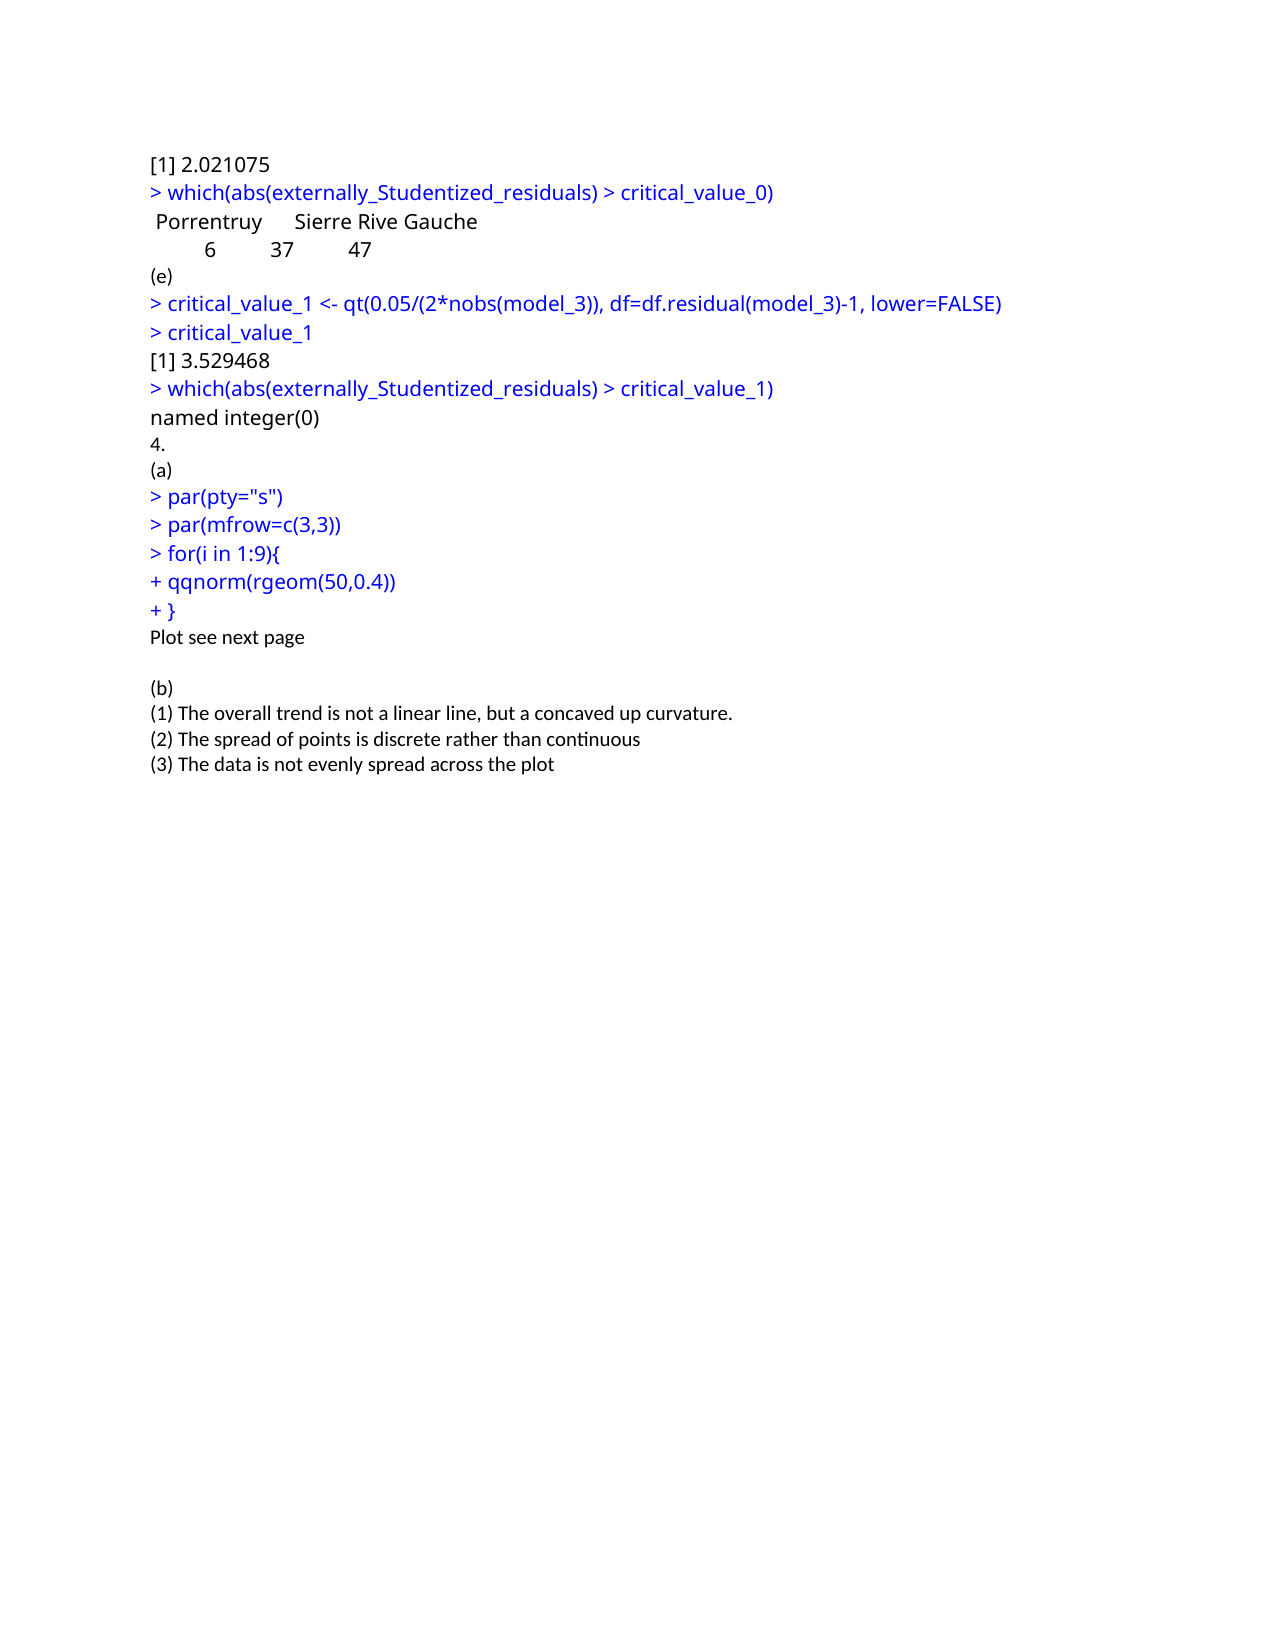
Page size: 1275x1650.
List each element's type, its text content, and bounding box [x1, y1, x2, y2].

text + qqnorm(rgeom(50,0.4)) [150, 567, 1125, 596]
text > par(pty="s") [150, 482, 1125, 511]
text (3) The data is not evenly spread across the plot [150, 751, 1125, 777]
text > critical_value_1 <- qt(0.05/(2*nobs(model_3)), df=df.residual(model_3)-1, lower=FALSE) [150, 289, 1125, 318]
text (2) The spread of points is discrete rather than continuous [150, 726, 1125, 751]
text > which(abs(externally_Studentized_residuals) > critical_value_1) [150, 374, 1125, 403]
text > par(mfrow=c(3,3)) [150, 511, 1125, 539]
text Porrentruy Sierre Rive Gauche [150, 207, 1125, 235]
text 6 37 47 [150, 235, 1125, 264]
text > for(i in 1:9){ [150, 539, 1125, 567]
text (b) [150, 675, 1125, 701]
text named integer(0) [150, 403, 1125, 431]
text (1) The overall trend is not a linear line, but a concaved up curvature. [150, 701, 1125, 726]
text Plot see next page [150, 624, 1125, 650]
text 4. [150, 431, 1125, 457]
text [1] 2.021075 [150, 150, 1125, 178]
text (e) [150, 264, 1125, 289]
text (a) [150, 457, 1125, 482]
text + } [150, 596, 1125, 624]
text > critical_value_1 [150, 318, 1125, 346]
text [1] 3.529468 [150, 346, 1125, 374]
text > which(abs(externally_Studentized_residuals) > critical_value_0) [150, 178, 1125, 207]
